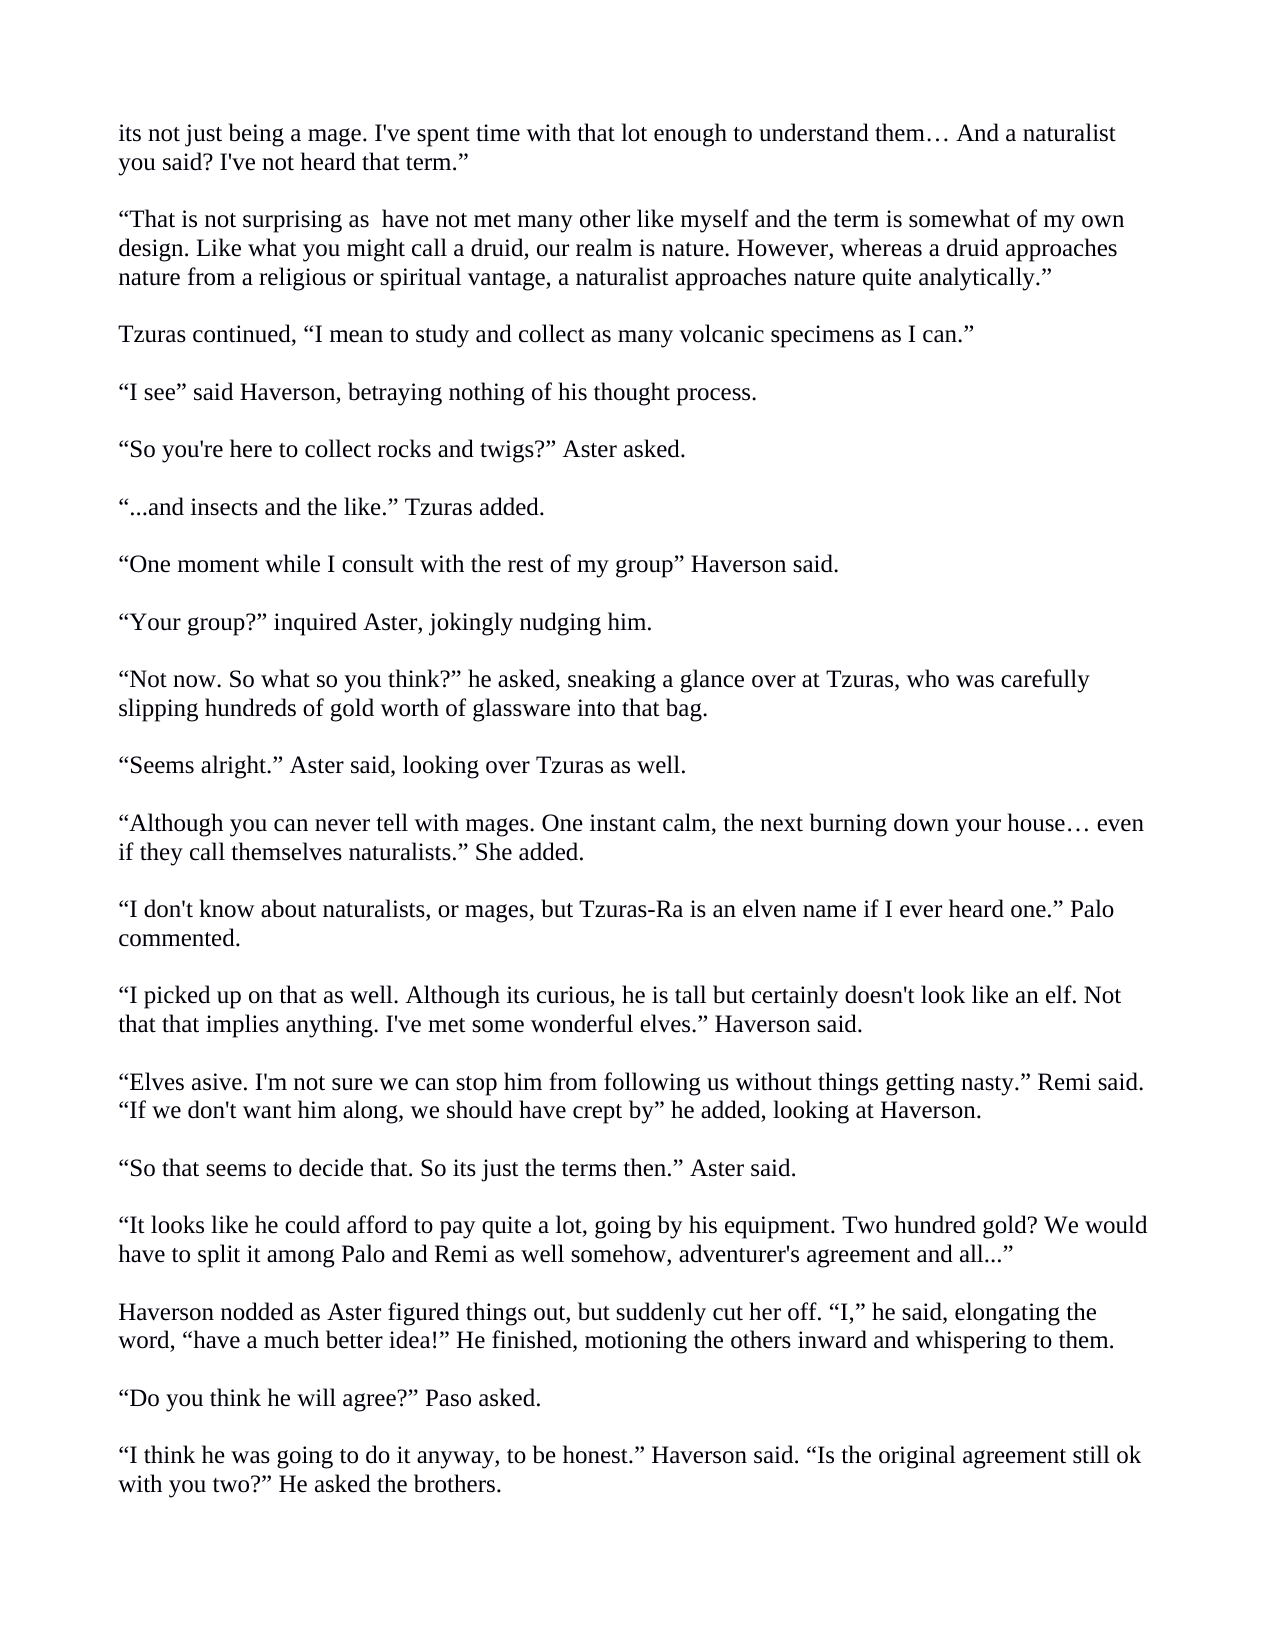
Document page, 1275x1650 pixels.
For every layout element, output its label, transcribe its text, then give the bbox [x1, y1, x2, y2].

text “I think he was going to do it anyway, to be honest.” Haverson said. “Is the original agreement still ok with you two?” He asked the brothers. [118, 1441, 1157, 1498]
text “One moment while I consult with the rest of my group” Haverson said. [118, 549, 1157, 578]
text “Do you think he will agree?” Paso asked. [118, 1383, 1157, 1412]
text “So you're here to collect rocks and twigs?” Aster asked. [118, 434, 1157, 463]
text “Your group?” inquired Aster, jokingly nudging him. [118, 607, 1157, 636]
text “It looks like he could afford to pay quite a lot, going by his equipment. Two hundred gold? We would have to split it among Palo and Remi as well somehow, adventurer's agreement and all...” [118, 1211, 1157, 1268]
text “I don't know about naturalists, or mages, but Tzuras-Ra is an elven name if I ever heard one.” Palo commented. [118, 894, 1157, 952]
text “...and insects and the like.” Tzuras added. [118, 492, 1157, 521]
text “So that seems to decide that. So its just the terms then.” Aster said. [118, 1153, 1157, 1182]
text “Elves asive. I'm not sure we can stop him from following us without things getting nasty.” Remi said. “If we don't want him along, we should have crept by” he added, looking at Haverson. [118, 1067, 1157, 1124]
text “That is not surprising as have not met many other like myself and the term is somewhat of my own design. Like what you might call a druid, our realm is nature. However, whereas a druid approaches nature from a religious or spiritual vantage, a naturalist approaches nature quite analytically.” [118, 204, 1157, 291]
text “Seems alright.” Aster said, looking over Tzuras as well. [118, 751, 1157, 779]
text “I picked up on that as well. Although its curious, he is tall but certainly doesn't look like an elf. Not that that implies anything. I've met some wonderful elves.” Haverson said. [118, 981, 1157, 1038]
text Tzuras continued, “I mean to study and collect as many volcanic specimens as I can.” [118, 319, 1157, 348]
text Haverson nodded as Aster figured things out, but suddenly cut her off. “I,” he said, elongating the word, “have a much better idea!” He finished, motioning the others inward and whispering to them. [118, 1297, 1157, 1354]
text “I see” said Haverson, betraying nothing of his thought process. [118, 377, 1157, 406]
text “Not now. So what so you think?” he asked, sneaking a glance over at Tzuras, who was carefully slipping hundreds of gold worth of glassware into that bag. [118, 664, 1157, 722]
text “Although you can never tell with mages. One instant calm, the next burning down your house… even if they call themselves naturalists.” She added. [118, 808, 1157, 866]
